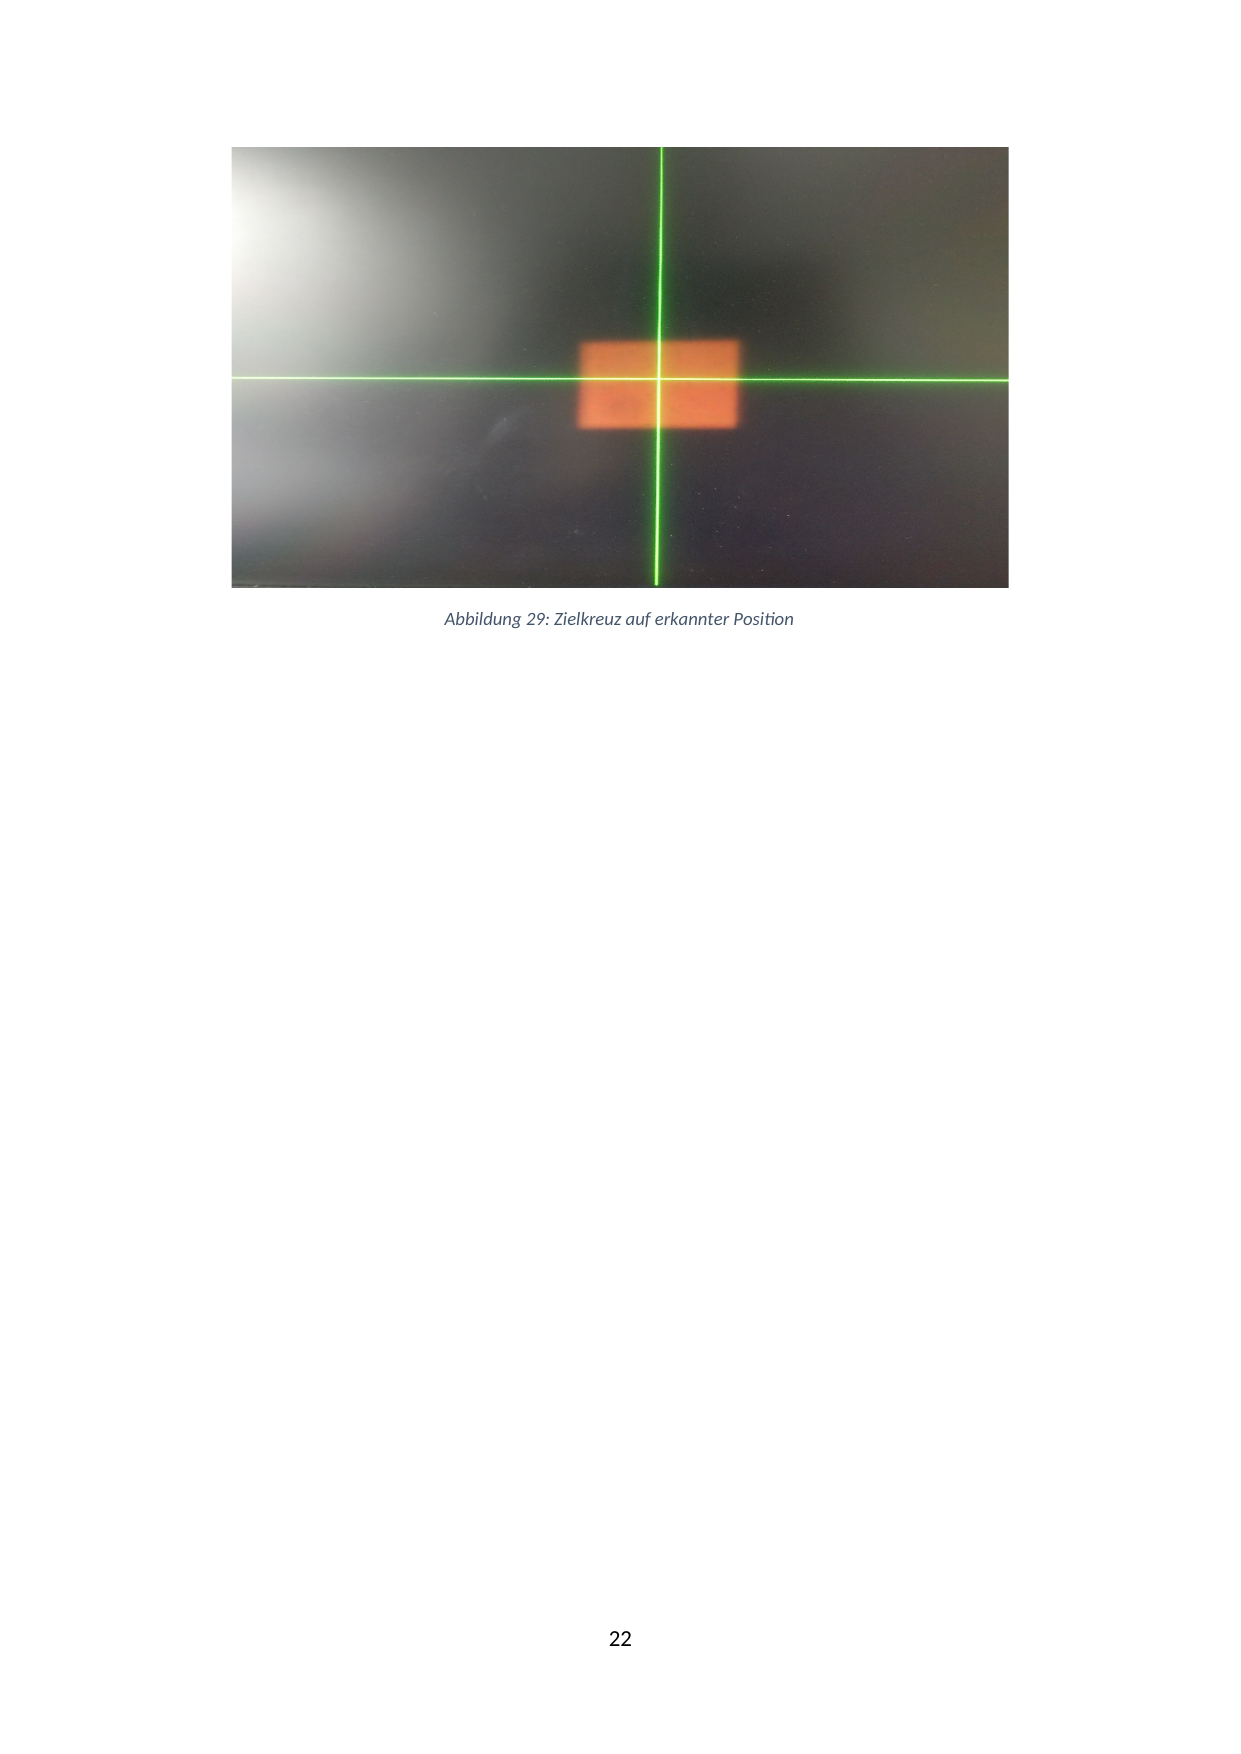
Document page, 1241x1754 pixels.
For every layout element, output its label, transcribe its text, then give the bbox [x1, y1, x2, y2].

picture [231, 147, 1009, 588]
